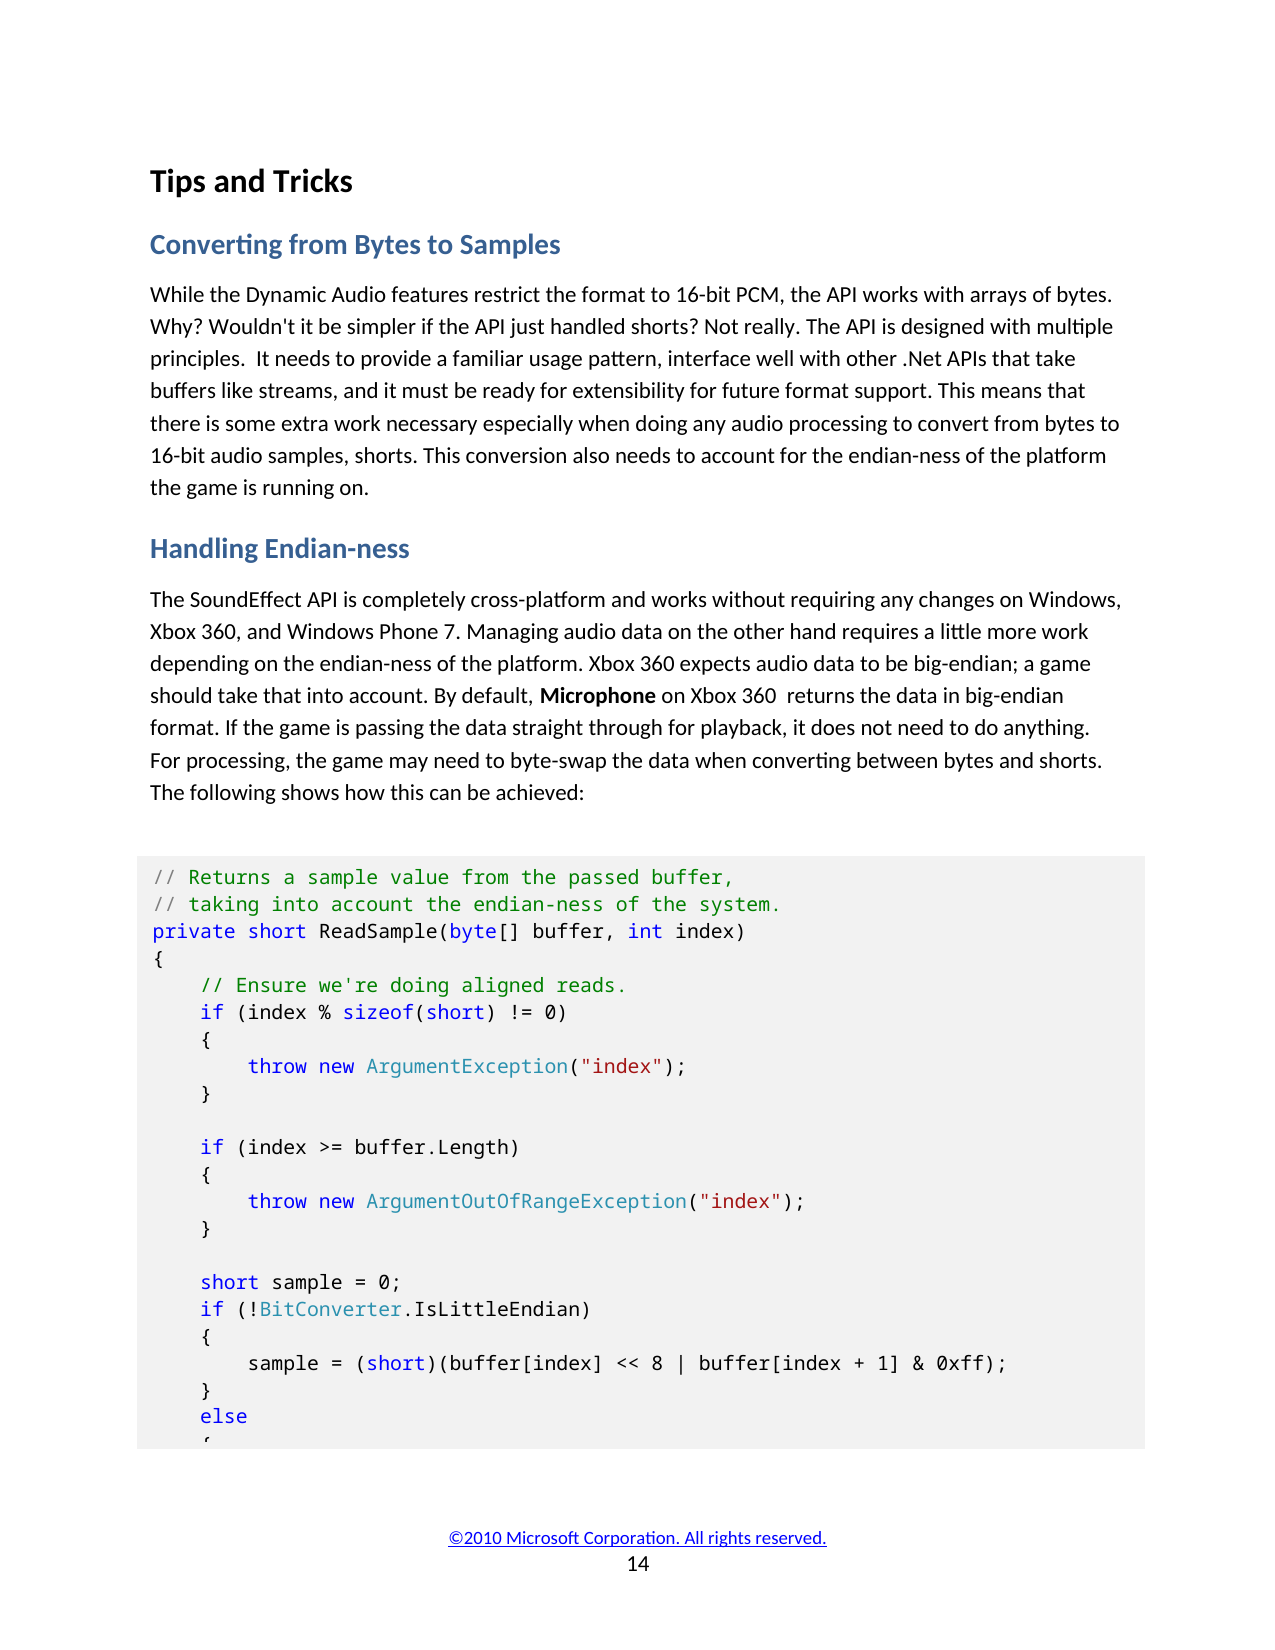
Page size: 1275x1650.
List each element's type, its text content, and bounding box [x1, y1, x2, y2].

text The SoundEffect API is completely cross-platform and works without requiring any changes on Windows, Xbox 360, and Windows Phone 7. Managing audio data on the other hand requires a little more work depending on the endian-ness of the platform. Xbox 360 expects audio data to be big-endian; a game should take that into account. By default, Microphone on Xbox 360 returns the data in big-endian format. If the game is passing the data straight through for playback, it does not need to do anything. For processing, the game may need to byte-swap the data when converting between bytes and shorts. The following shows how this can be achieved: [150, 585, 1125, 806]
subtitle Converting from Bytes to Samples [150, 226, 1125, 261]
text While the Dynamic Audio features restrict the format to 16-bit PCM, the API works with arrays of bytes. Why? Wouldn't it be simpler if the API just handled shorts? Not really. The API is designed with multiple principles. It needs to provide a familiar usage pattern, interface well with other .Net APIs that take buffers like streams, and it must be ready for extensibility for future format support. This means that there is some extra work necessary especially when doing any audio processing to convert from bytes to 16-bit audio samples, shorts. This conversion also needs to account for the endian-ness of the platform the game is running on. [150, 280, 1125, 501]
subtitle Tips and Tricks [150, 160, 1125, 201]
subtitle Handling Endian-ness [150, 530, 1125, 566]
